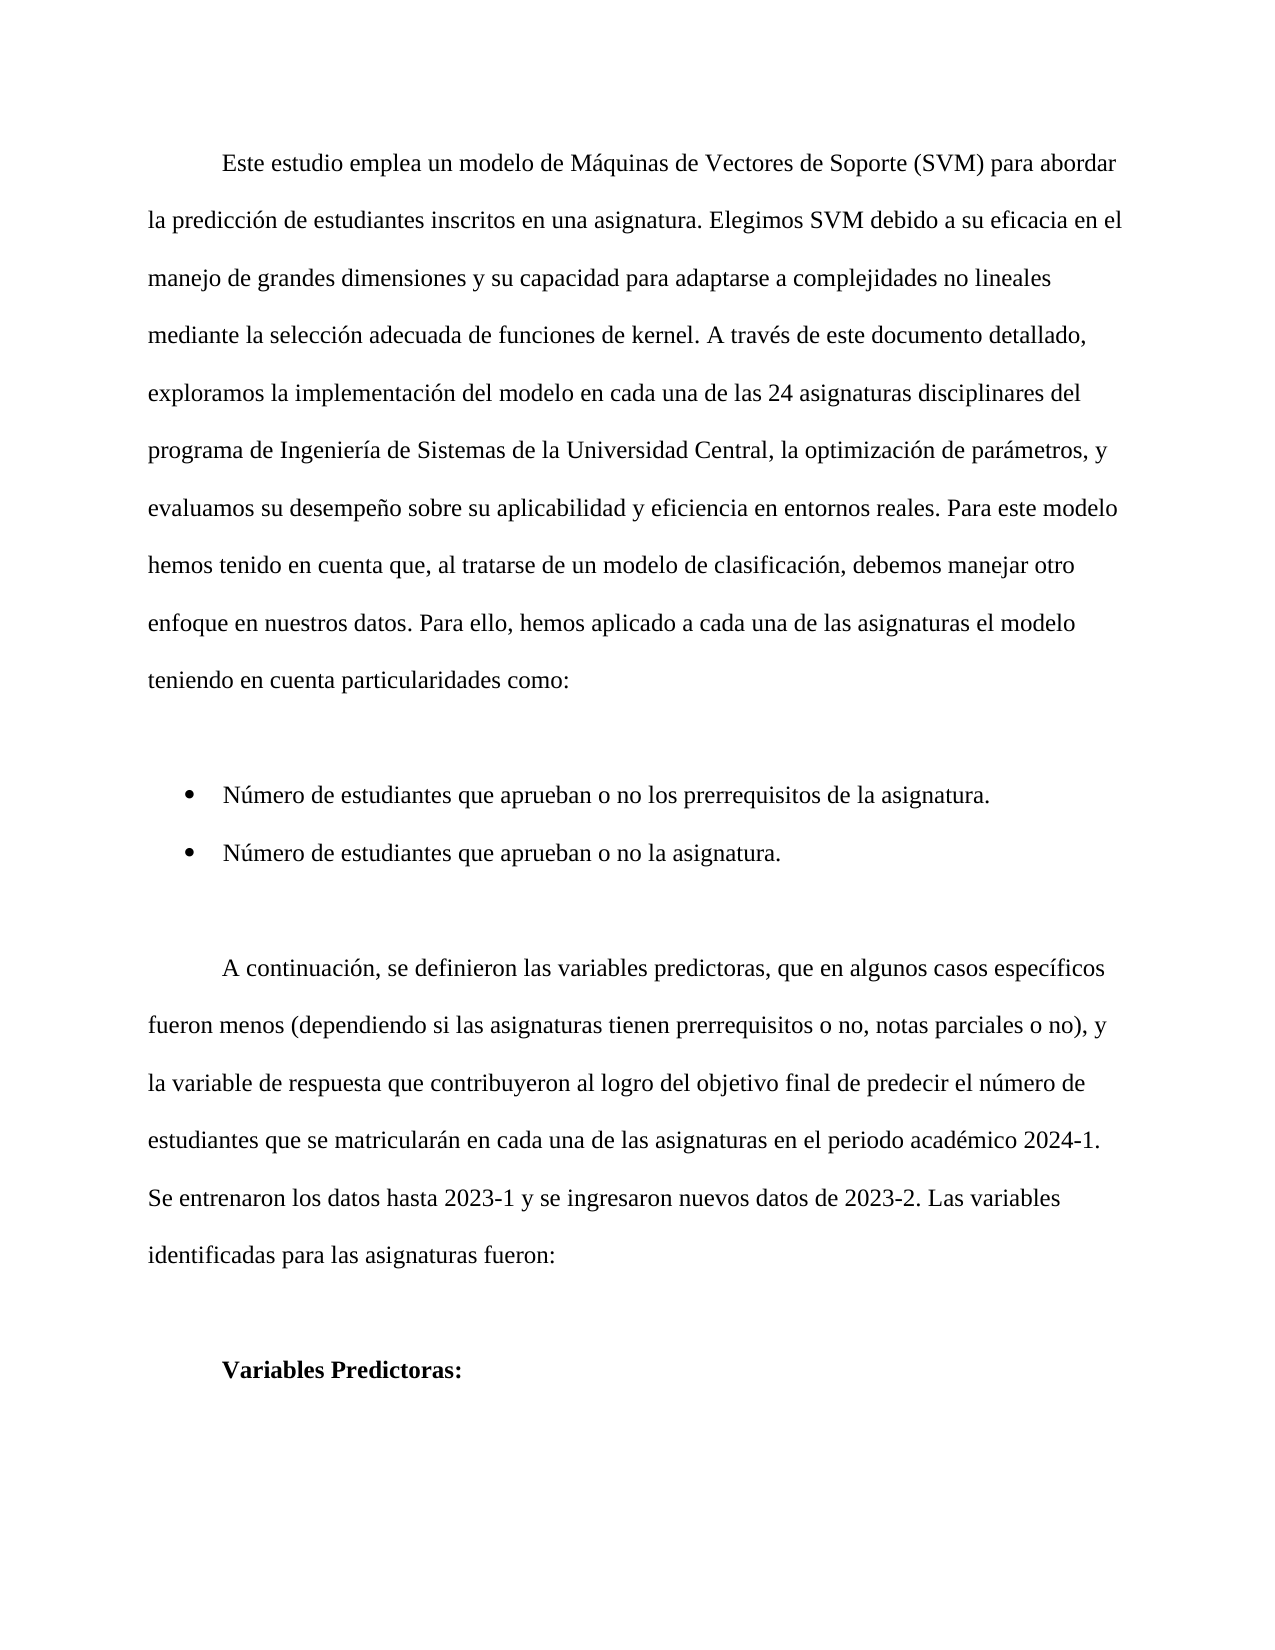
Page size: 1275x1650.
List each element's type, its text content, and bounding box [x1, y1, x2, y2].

text Este estudio emplea un modelo de Máquinas de Vectores de Soporte (SVM) para abordar la predicción de estudiantes inscritos en una asignatura. Elegimos SVM debido a su eficacia en el manejo de grandes dimensiones y su capacidad para adaptarse a complejidades no lineales mediante la selección adecuada de funciones de kernel. A través de este documento detallado, exploramos la implementación del modelo en cada una de las 24 asignaturas disciplinares del programa de Ingeniería de Sistemas de la Universidad Central, la optimización de parámetros, y evaluamos su desempeño sobre su aplicabilidad y eficiencia en entornos reales. Para este modelo hemos tenido en cuenta que, al tratarse de un modelo de clasificación, debemos manejar otro enfoque en nuestros datos. Para ello, hemos aplicado a cada una de las asignaturas el modelo teniendo en cuenta particularidades como: [148, 148, 1127, 694]
text Variables Predictoras: [148, 1355, 1127, 1384]
text A continuación, se definieron las variables predictoras, que en algunos casos específicos fueron menos (dependiendo si las asignaturas tienen prerrequisitos o no, notas parciales o no), y la variable de respuesta que contribuyeron al logro del objetivo final de predecir el número de estudiantes que se matricularán en cada una de las asignaturas en el periodo académico 2024-1. Se entrenaron los datos hasta 2023-1 y se ingresaron nuevos datos de 2023-2. Las variables identificadas para las asignaturas fueron: [148, 953, 1127, 1269]
list Número de estudiantes que aprueban o no la asignatura. [185, 838, 1127, 866]
list Número de estudiantes que aprueban o no los prerrequisitos de la asignatura. [185, 780, 1127, 809]
